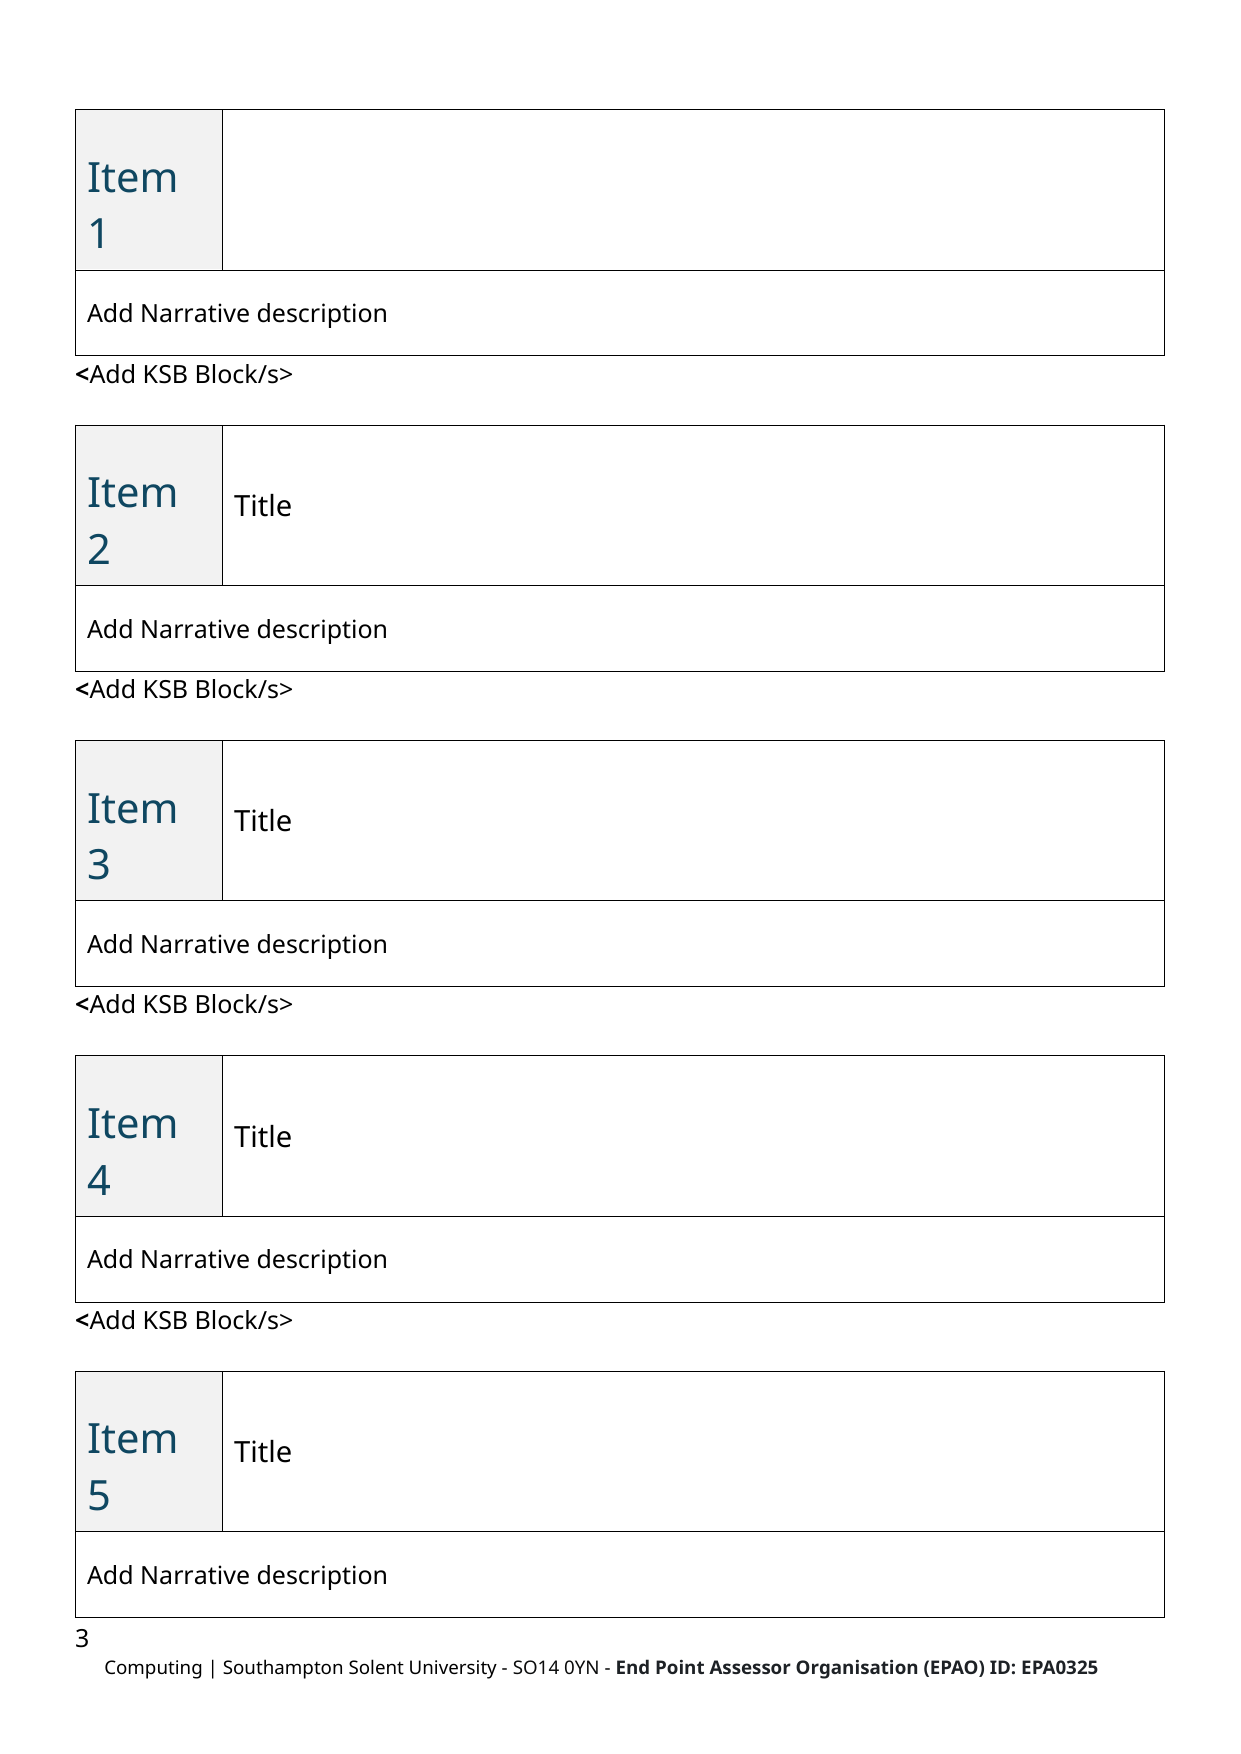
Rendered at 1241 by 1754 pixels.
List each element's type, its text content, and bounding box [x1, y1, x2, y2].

table_header Title [223, 426, 1164, 585]
table_header Item 3 [76, 741, 222, 900]
table_cell Add Narrative description [76, 1532, 1164, 1617]
table_header [223, 110, 1164, 269]
text <Add KSB Block/s> [75, 672, 1165, 740]
table_header Item 2 [76, 426, 222, 585]
table_cell Add Narrative description [76, 901, 1164, 986]
table_header Title [223, 1056, 1164, 1216]
text <Add KSB Block/s> [75, 987, 1165, 1055]
table_header Title [223, 741, 1164, 900]
table_header Title [223, 1372, 1164, 1531]
text <Add KSB Block/s> [75, 1303, 1165, 1371]
table_header Item 5 [76, 1372, 222, 1531]
table_header Item 4 [76, 1056, 222, 1216]
table_header Item 1 [76, 110, 222, 269]
text <Add KSB Block/s> [75, 356, 1165, 424]
table_cell Add Narrative description [76, 271, 1164, 355]
table_cell Add Narrative description [76, 1217, 1164, 1302]
table_cell Add Narrative description [76, 586, 1164, 671]
